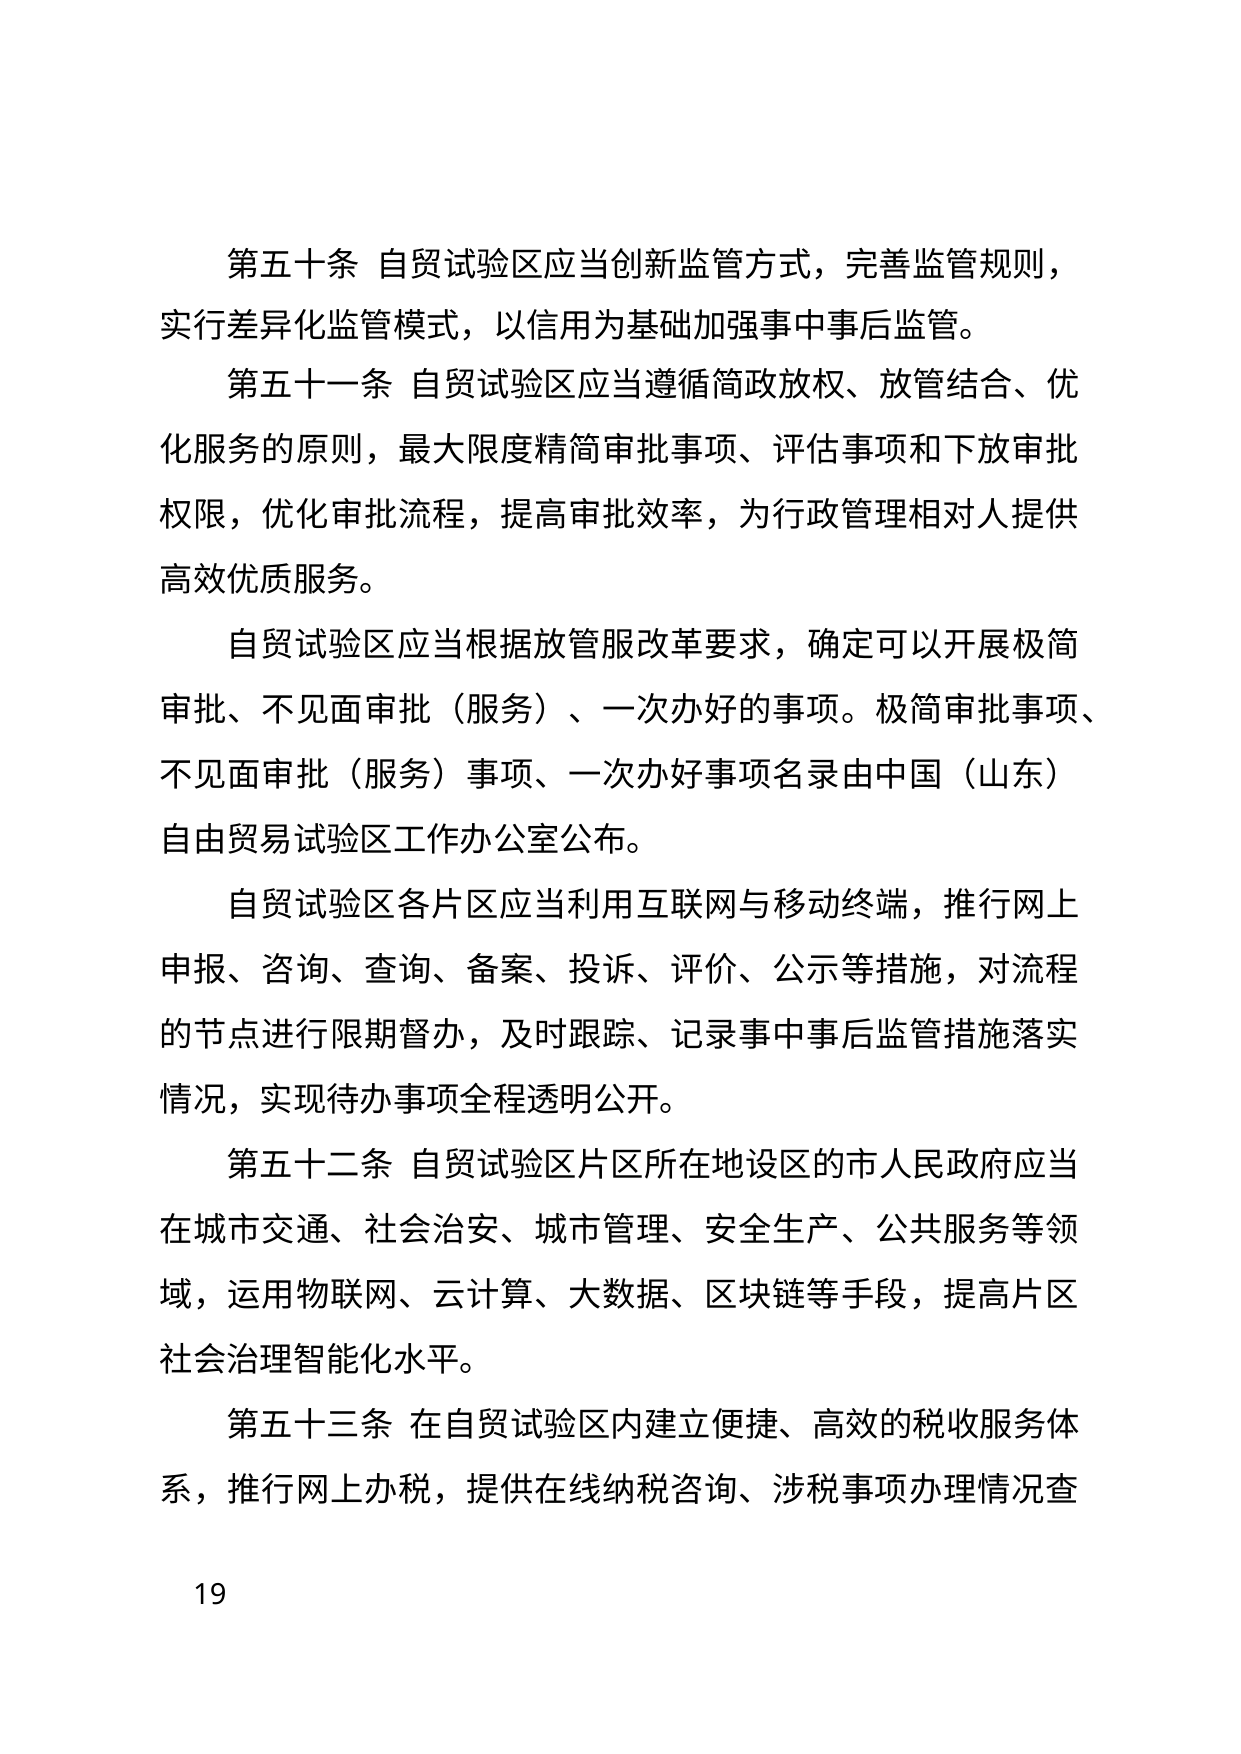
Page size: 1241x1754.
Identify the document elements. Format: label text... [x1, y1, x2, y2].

text 第五十一条 自贸试验区应当遵循简政放权、放管结合、优化服务的原则，最大限度精简审批事项、评估事项和下放审批权限，优化审批流程，提高审批效率，为行政管理相对人提供高效优质服务。 [159, 349, 1081, 609]
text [159, 1389, 1081, 1519]
text 自贸试验区应当根据放管服改革要求，确定可以开展极简审批、不见面审批（服务）、一次办好的事项。极简审批事项、不见面审批（服务）事项、一次办好事项名录由中国（山东）自由贸易试验区工作办公室公布。 [159, 609, 1081, 869]
text 第五十二条 自贸试验区片区所在地设区的市人民政府应当在城市交通、社会治安、城市管理、安全生产、公共服务等领域，运用物联网、云计算、大数据、区块链等手段，提高片区社会治理智能化水平。 [159, 1129, 1081, 1389]
text 自贸试验区各片区应当利用互联网与移动终端，推行网上申报、咨询、查询、备案、投诉、评价、公示等措施，对流程的节点进行限期督办，及时跟踪、记录事中事后监管措施落实情况，实现待办事项全程透明公开。 [159, 869, 1081, 1129]
text 第五十条 自贸试验区应当创新监管方式，完善监管规则，实行差异化监管模式，以信用为基础加强事中事后监管。 [159, 228, 1081, 349]
